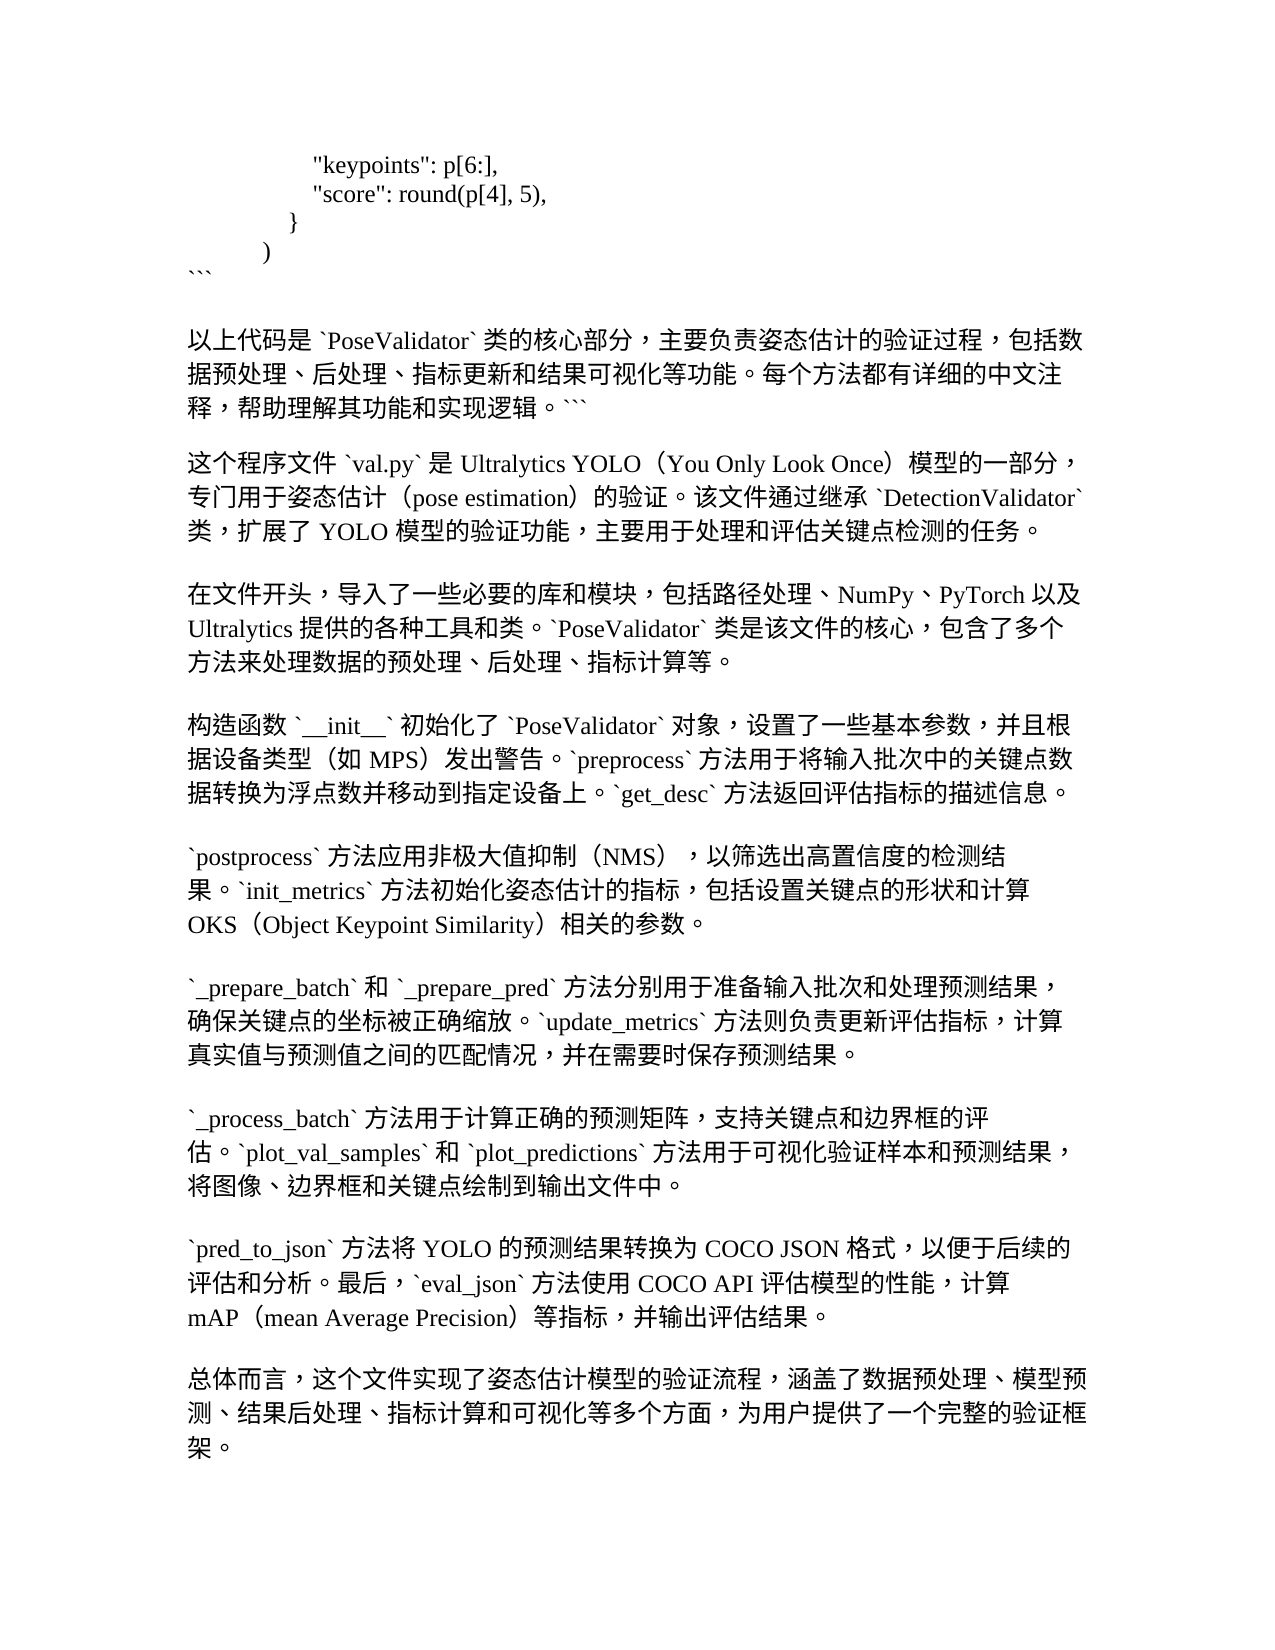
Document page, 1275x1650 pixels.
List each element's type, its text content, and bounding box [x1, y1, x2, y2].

text 这个程序文件 `val.py` 是 Ultralytics YOLO（You Only Look Once）模型的一部分，专门用于姿态估计（pose estimation）的验证。该文件通过继承 `DetectionValidator` 类，扩展了 YOLO 模型的验证功能，主要用于处理和评估关键点检测的任务。 在文件开头，导入了一些必要的库和模块，包括路径处理、NumPy、PyTorch 以及 Ultralytics 提供的各种工具和类。`PoseValidator` 类是该文件的核心，包含了多个方法来处理数据的预处理、后处理、指标计算等。 构造函数 `__init__` 初始化了 `PoseValidator` 对象，设置了一些基本参数，并且根据设备类型（如 MPS）发出警告。`preprocess` 方法用于将输入批次中的关键点数据转换为浮点数并移动到指定设备上。`get_desc` 方法返回评估指标的描述信息。 `postprocess` 方法应用非极大值抑制（NMS），以筛选出高置信度的检测结果。`init_metrics` 方法初始化姿态估计的指标，包括设置关键点的形状和计算 OKS（Object Keypoint Similarity）相关的参数。 `_prepare_batch` 和 `_prepare_pred` 方法分别用于准备输入批次和处理预测结果，确保关键点的坐标被正确缩放。`update_metrics` 方法则负责更新评估指标，计算真实值与预测值之间的匹配情况，并在需要时保存预测结果。 `_process_batch` 方法用于计算正确的预测矩阵，支持关键点和边界框的评估。`plot_val_samples` 和 `plot_predictions` 方法用于可视化验证样本和预测结果，将图像、边界框和关键点绘制到输出文件中。 `pred_to_json` 方法将 YOLO 的预测结果转换为 COCO JSON 格式，以便于后续的评估和分析。最后，`eval_json` 方法使用 COCO API 评估模型的性能，计算 mAP（mean Average Precision）等指标，并输出评估结果。 总体而言，这个文件实现了姿态估计模型的验证流程，涵盖了数据预处理、模型预测、结果后处理、指标计算和可视化等多个方面，为用户提供了一个完整的验证框架。 [187, 446, 1087, 1464]
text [187, 150, 1087, 425]
